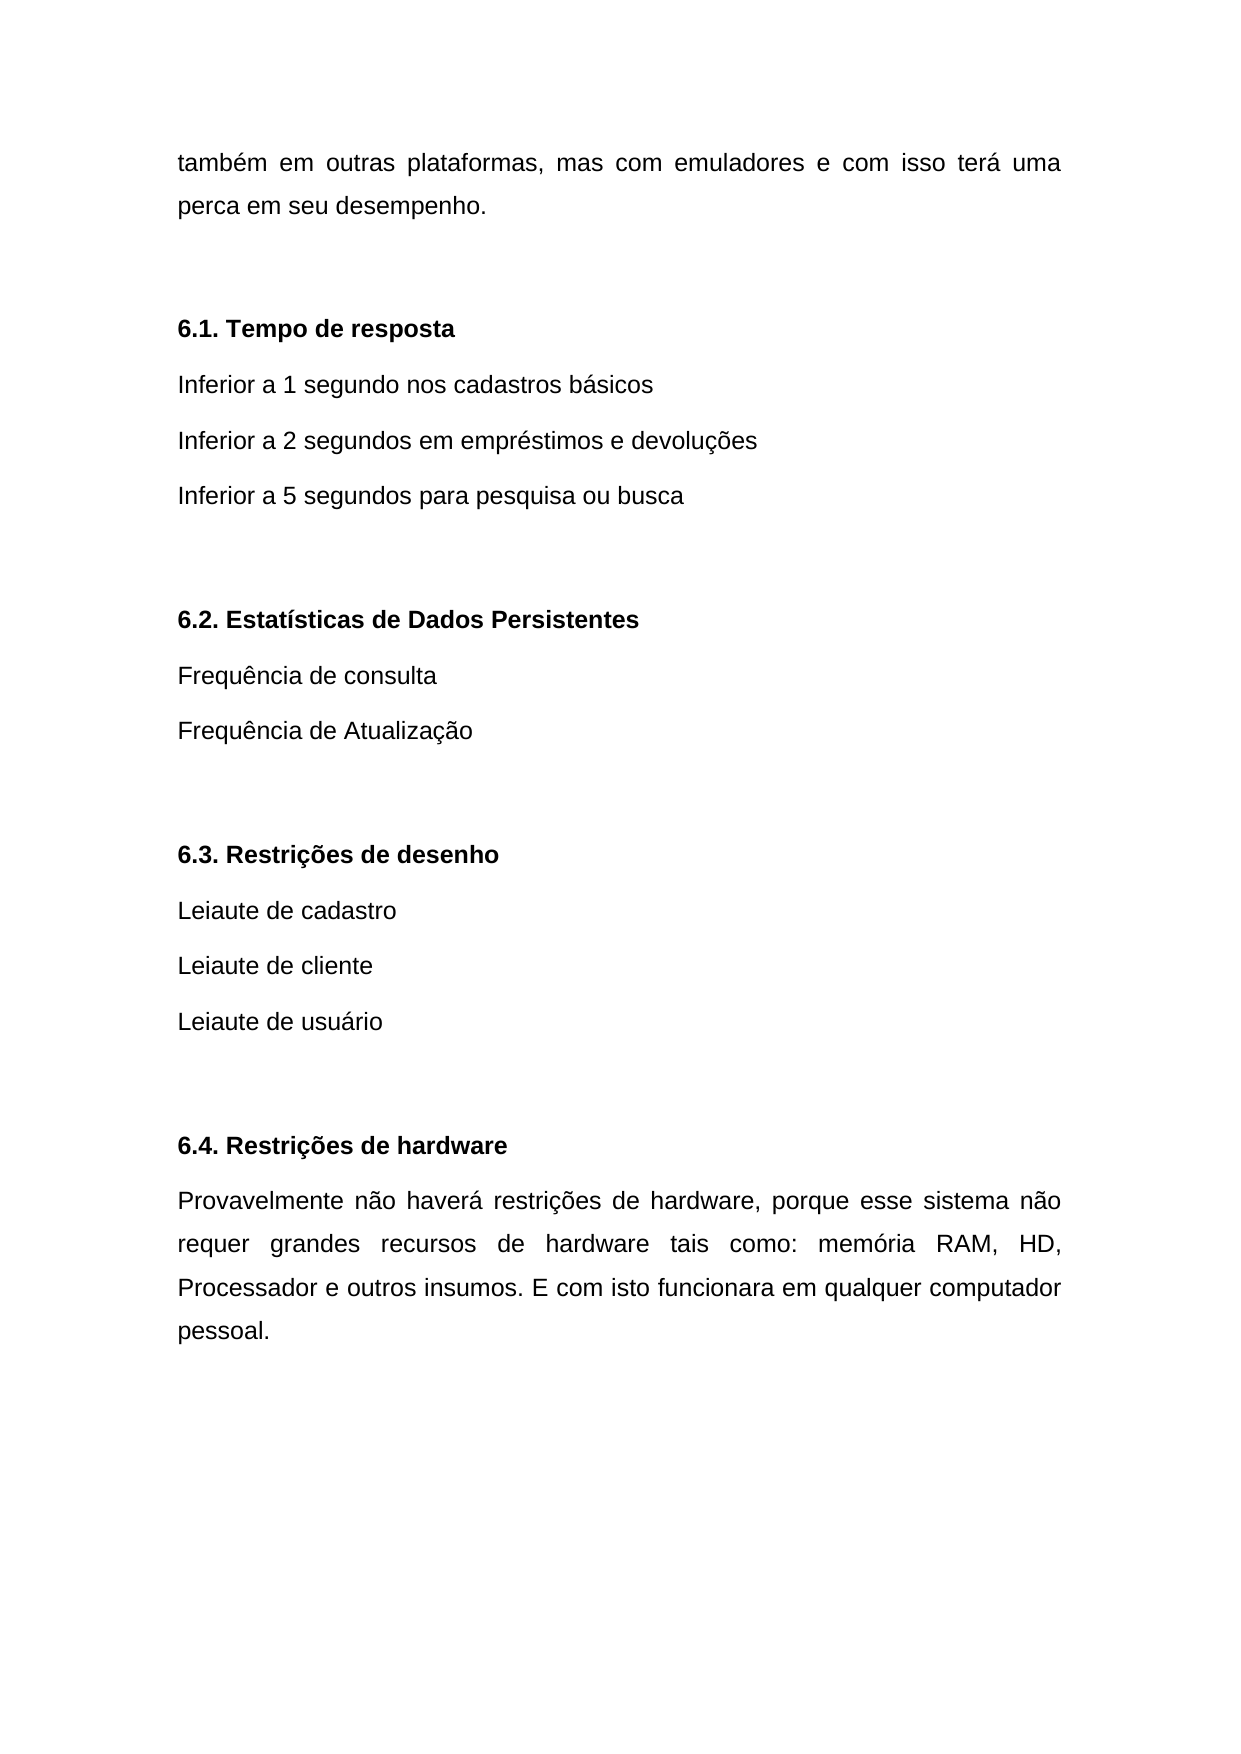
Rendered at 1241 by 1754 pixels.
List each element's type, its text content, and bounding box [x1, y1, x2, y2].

text Leiaute de cliente [177, 951, 1063, 980]
text Leiaute de usuário [177, 1007, 1063, 1036]
text Frequência de Atualização [177, 716, 1063, 745]
text Inferior a 2 segundos em empréstimos e devoluções [177, 426, 1063, 454]
text Inferior a 5 segundos para pesquisa ou busca [177, 481, 1063, 510]
subtitle 6.4. Restrições de hardware [177, 1131, 1063, 1159]
subtitle 6.1. Tempo de resposta [177, 314, 1063, 343]
subtitle 6.3. Restrições de desenho [177, 840, 1063, 869]
text Provavelmente não haverá restrições de hardware, porque esse sistema não requer grandes recursos de hardware tais como: memória RAM, HD, Processador e outros insumos. E com isto funcionara em qualquer computador pessoal. [177, 1186, 1063, 1344]
subtitle 6.2. Estatísticas de Dados Persistentes [177, 605, 1063, 634]
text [177, 148, 1063, 219]
text Frequência de consulta [177, 661, 1063, 689]
text Inferior a 1 segundo nos cadastros básicos [177, 370, 1063, 399]
text Leiaute de cadastro [177, 896, 1063, 924]
